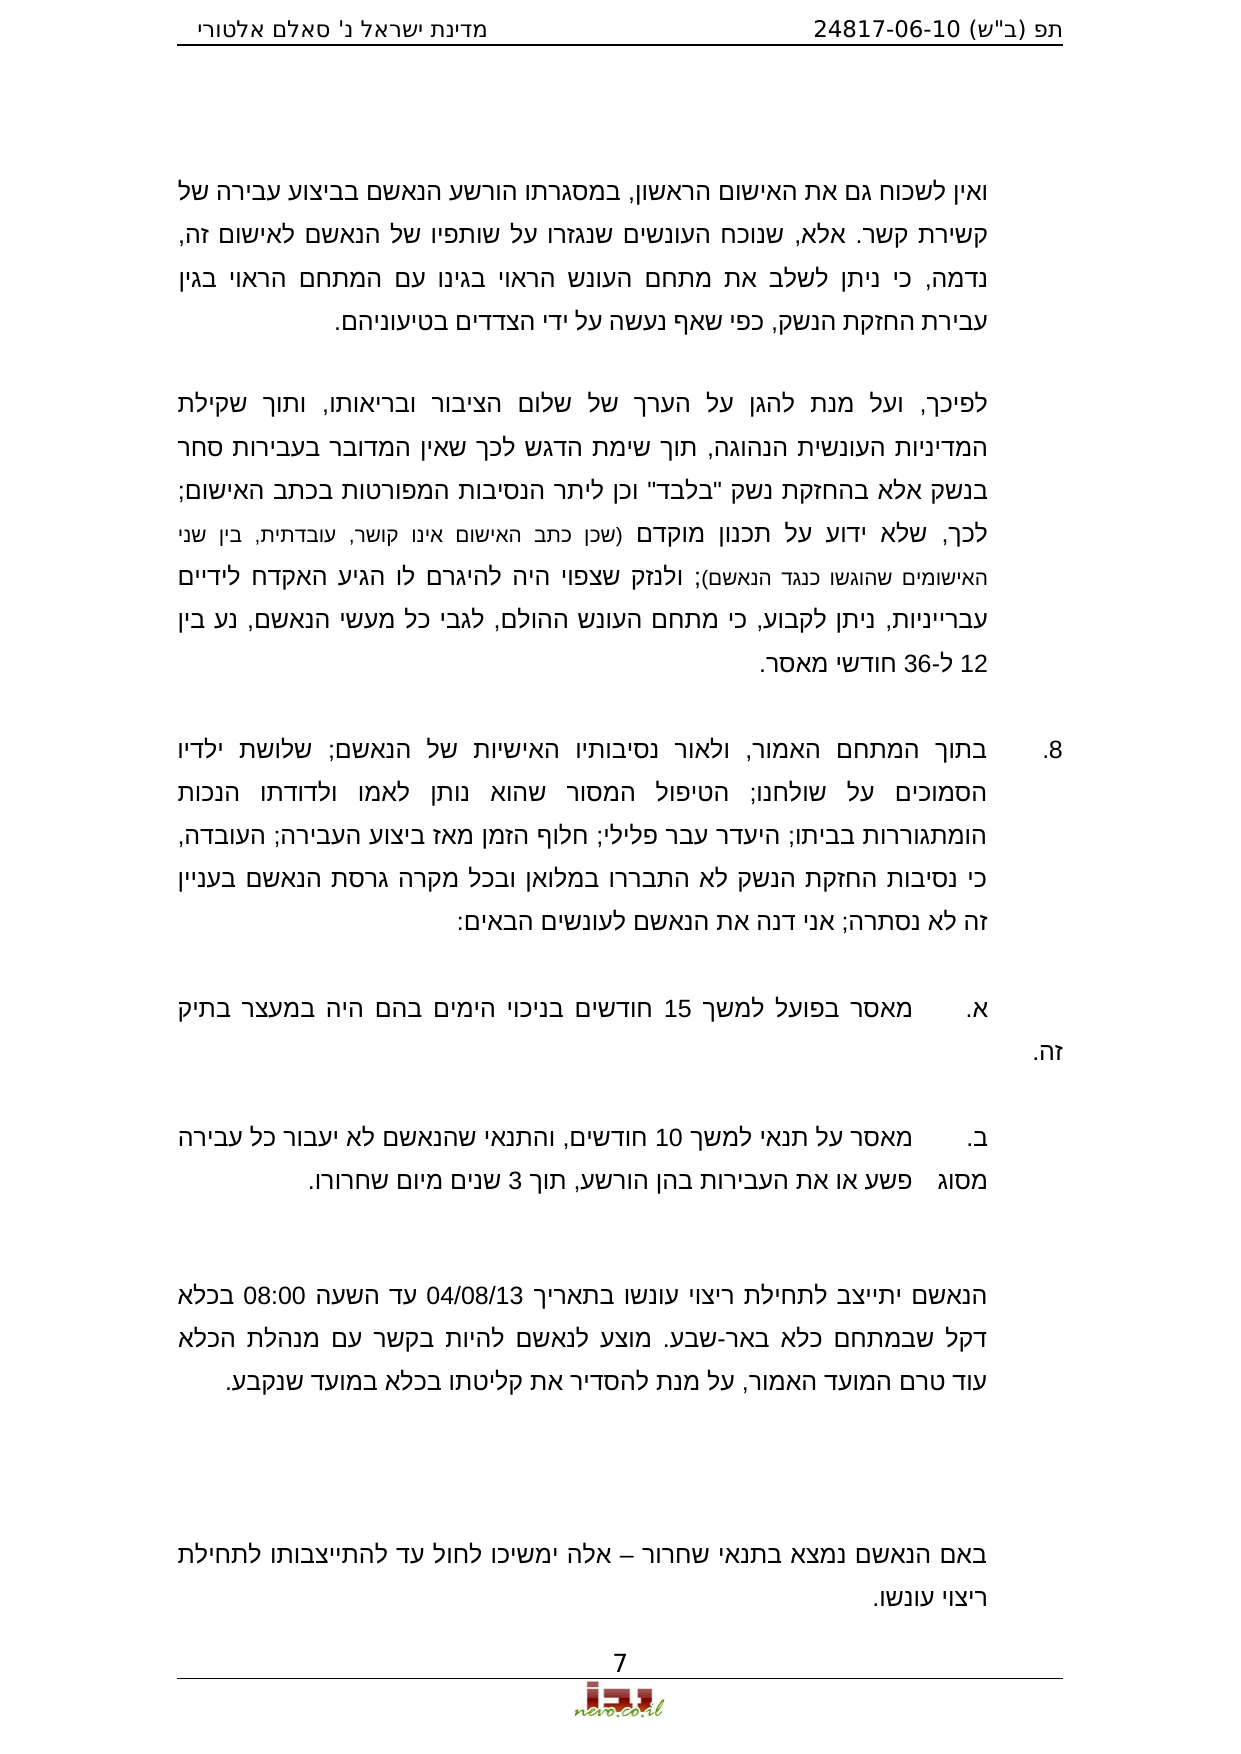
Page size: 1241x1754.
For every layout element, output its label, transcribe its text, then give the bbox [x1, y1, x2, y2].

text א. מאסר בפועל למשך 15 חודשים בניכוי הימים בהם היה במעצר בתיק זה. [177, 994, 1063, 1066]
text 8. בתוך המתחם האמור, ולאור נסיבותיו האישיות של הנאשם; שלושת ילדיו הסמוכים על שולחנו; הטיפול המסור שהוא נותן לאמו ולדודתו הנכות הומתגוררות בביתו; היעדר עבר פלילי; חלוף הזמן מאז ביצוע העבירה; העובדה, כי נסיבות החזקת הנשק לא התבררו במלואן ובכל מקרה גרסת הנאשם בעניין זה לא נסתרה; אני דנה את הנאשם לעונשים הבאים: [177, 735, 1063, 936]
text לפיכך, ועל מנת להגן על הערך של שלום הציבור ובריאותו, ותוך שקילת המדיניות העונשית הנהוגה, תוך שימת הדגש לכך שאין המדובר בעבירות סחר בנשק אלא בהחזקת נשק "בלבד" וכן ליתר הנסיבות המפורטות בכתב האישום; לכך, שלא ידוע על תכנון מוקדם (שכן כתב האישום אינו קושר, עובדתית, בין שני האישומים שהוגשו כנגד הנאשם); ולנזק שצפוי היה להיגרם לו הגיע האקדח לידיים עברייניות, ניתן לקבוע, כי מתחם העונש ההולם, לגבי כל מעשי הנאשם, נע בין 12 ל-36 חודשי מאסר. [177, 389, 988, 677]
text באם הנאשם נמצא בתנאי שחרור – אלה ימשיכו לחול עד להתייצבותו לתחילת ריצוי עונשו. [177, 1540, 988, 1612]
picture [574, 1681, 666, 1718]
text הנאשם יתייצב לתחילת ריצוי עונשו בתאריך 04/08/13 עד השעה 08:00 בכלא דקל שבמתחם כלא באר-שבע. מוצע לנאשם להיות בקשר עם מנהלת הכלא עוד טרם המועד האמור, על מנת להסדיר את קליטתו בכלא במועד שנקבע. [177, 1281, 988, 1396]
text ב. מאסר על תנאי למשך 10 חודשים, והתנאי שהנאשם לא יעבור כל עבירה מסוג פשע או את העבירות בהן הורשע, תוך 3 שנים מיום שחרורו. [177, 1123, 1063, 1195]
text ואין לשכוח גם את האישום הראשון, במסגרתו הורשע הנאשם בביצוע עבירה של קשירת קשר. אלא, שנוכח העונשים שנגזרו על שותפיו של הנאשם לאישום זה, נדמה, כי ניתן לשלב את מתחם העונש הראוי בגינו עם המתחם הראוי בגין עבירת החזקת הנשק, כפי שאף נעשה על ידי הצדדים בטיעוניהם. [177, 177, 988, 336]
